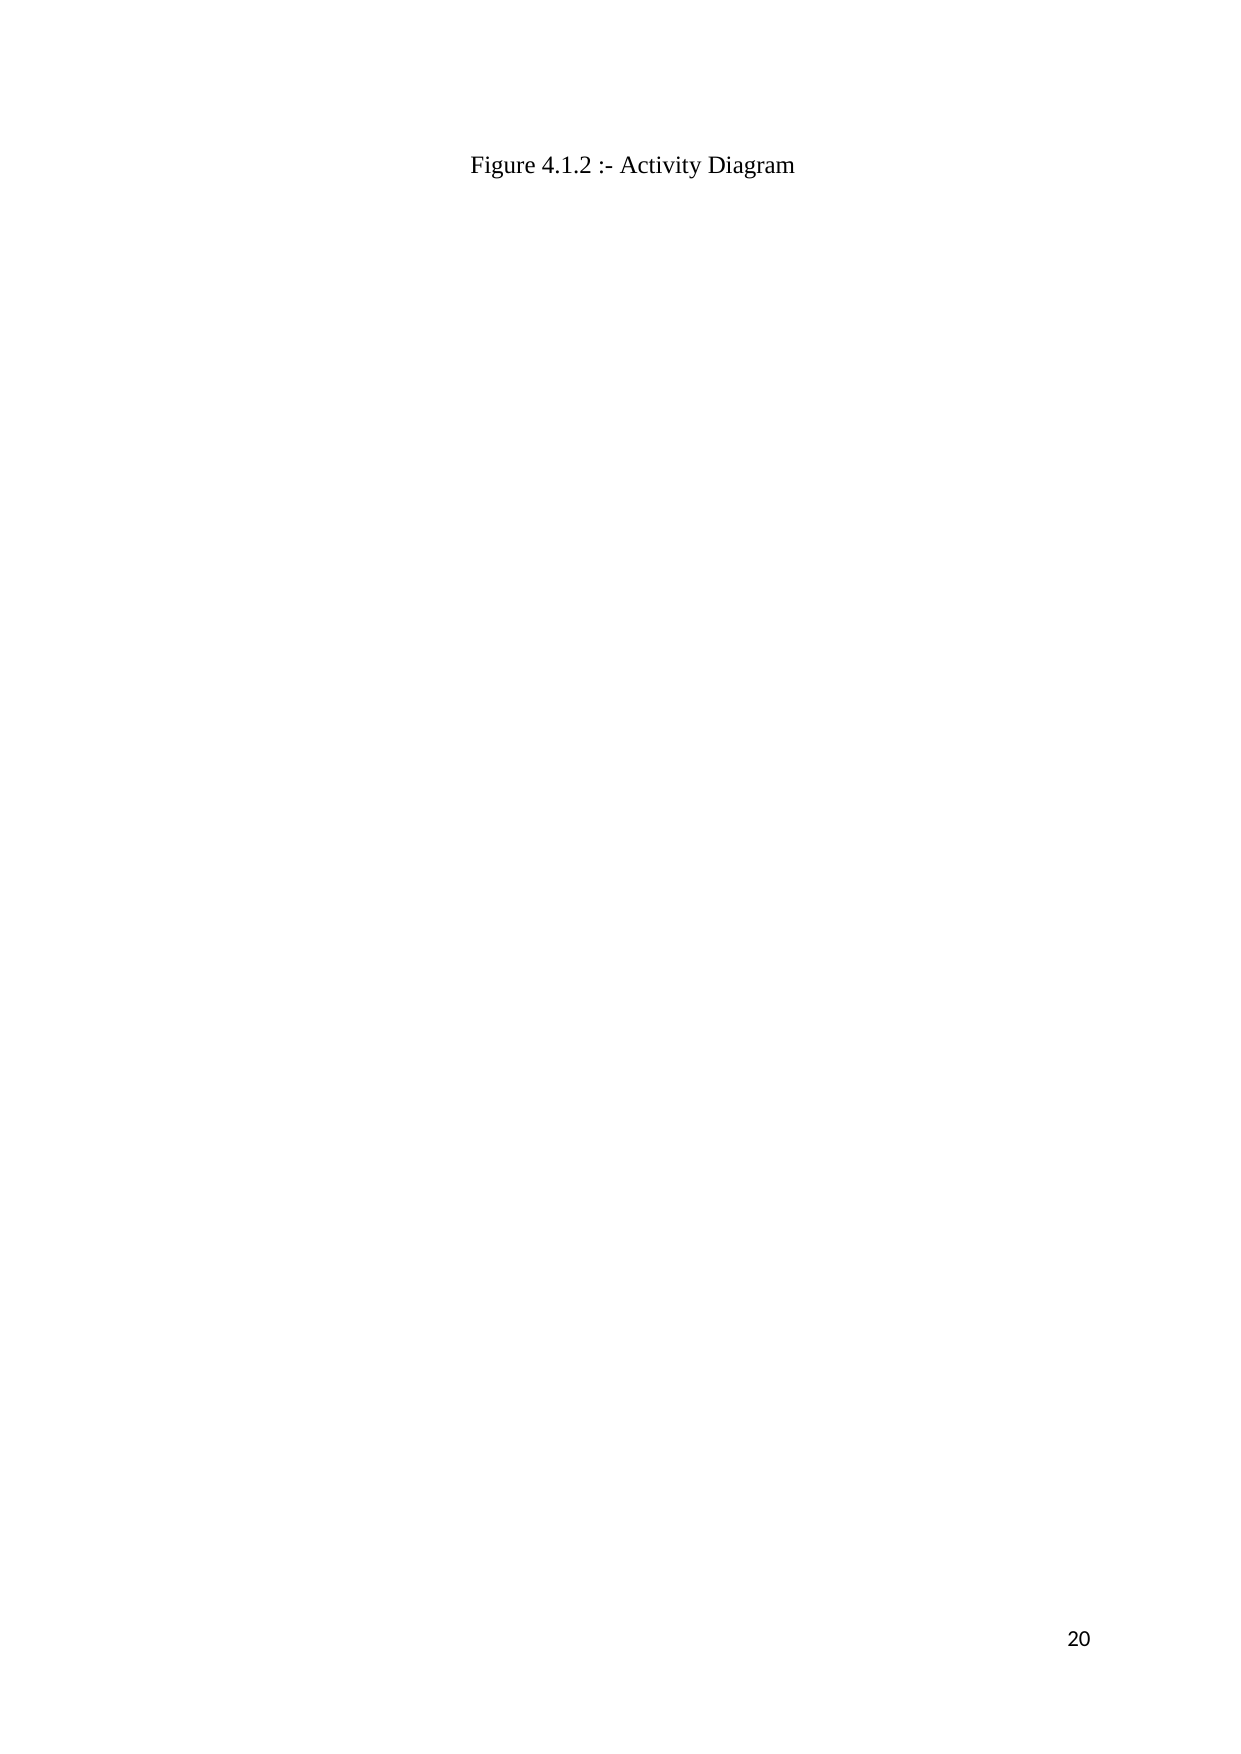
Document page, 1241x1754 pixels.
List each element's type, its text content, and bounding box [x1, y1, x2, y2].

list Figure 4.1.2 :- Activity Diagram [225, 150, 1090, 179]
